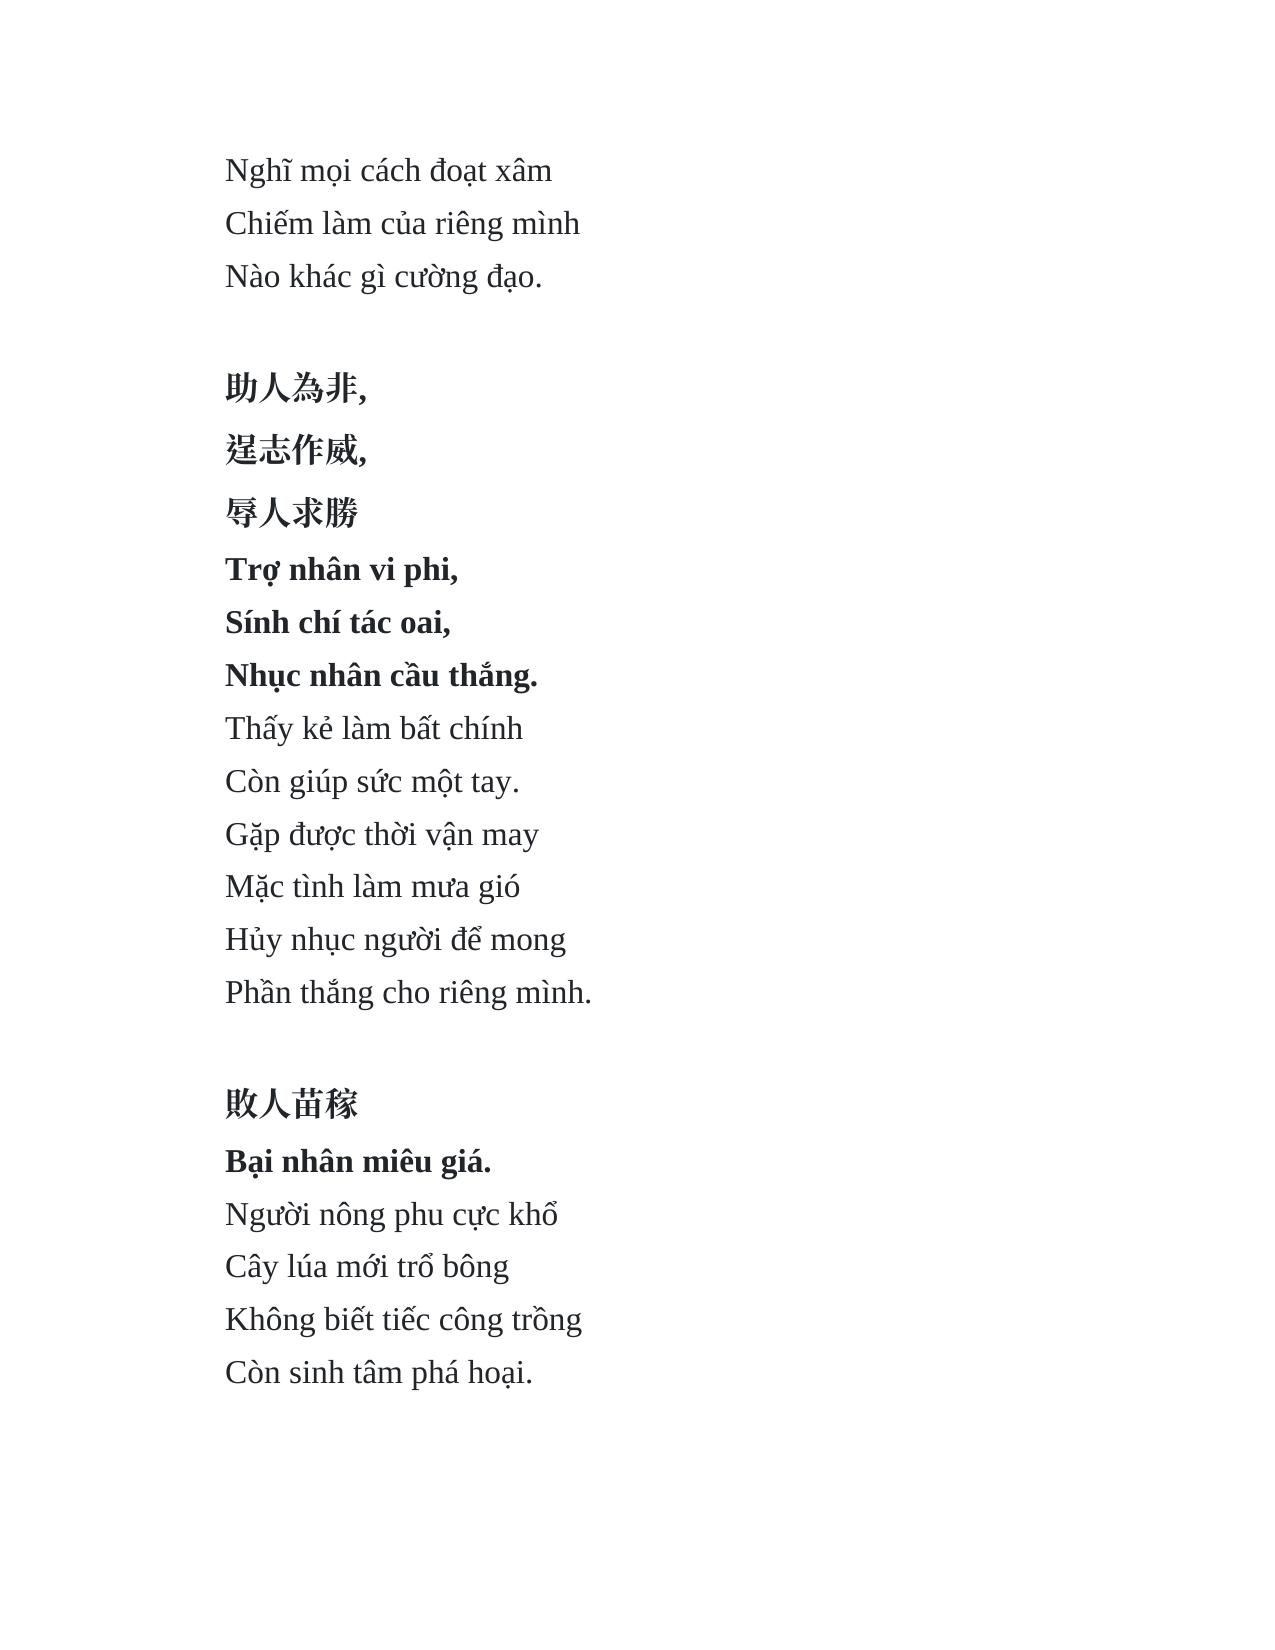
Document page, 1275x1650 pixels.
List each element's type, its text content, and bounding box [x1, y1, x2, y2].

text Bại nhân miêu giá. [150, 1141, 1125, 1179]
text Nghĩ mọi cách đoạt xâm [150, 150, 1125, 188]
text Không biết tiếc công trồng [150, 1299, 1125, 1338]
text Người nông phu cực khổ [150, 1194, 1125, 1232]
text Nào khác gì cường đạo. [150, 256, 1125, 294]
text 逞志作威, [150, 424, 1125, 472]
text Chiếm làm của riêng mình [150, 203, 1125, 241]
text Còn giúp sức một tay. [150, 761, 1125, 799]
text Hủy nhục người để mong [150, 919, 1125, 958]
text 辱人求勝 [150, 487, 1125, 534]
text 敗人苗稼 [150, 1078, 1125, 1126]
text 助人為非, [150, 362, 1125, 409]
text Gặp được thời vận may [150, 814, 1125, 852]
text Trợ nhân vi phi, [150, 549, 1125, 587]
text Cây lúa mới trổ bông [150, 1247, 1125, 1285]
text Mặc tình làm mưa gió [150, 867, 1125, 905]
text Nhục nhân cầu thắng. [150, 655, 1125, 693]
text Sính chí tác oai, [150, 602, 1125, 640]
text Phần thắng cho riêng mình. [150, 972, 1125, 1011]
text Còn sinh tâm phá hoại. [150, 1352, 1125, 1391]
text Thấy kẻ làm bất chính [150, 708, 1125, 746]
